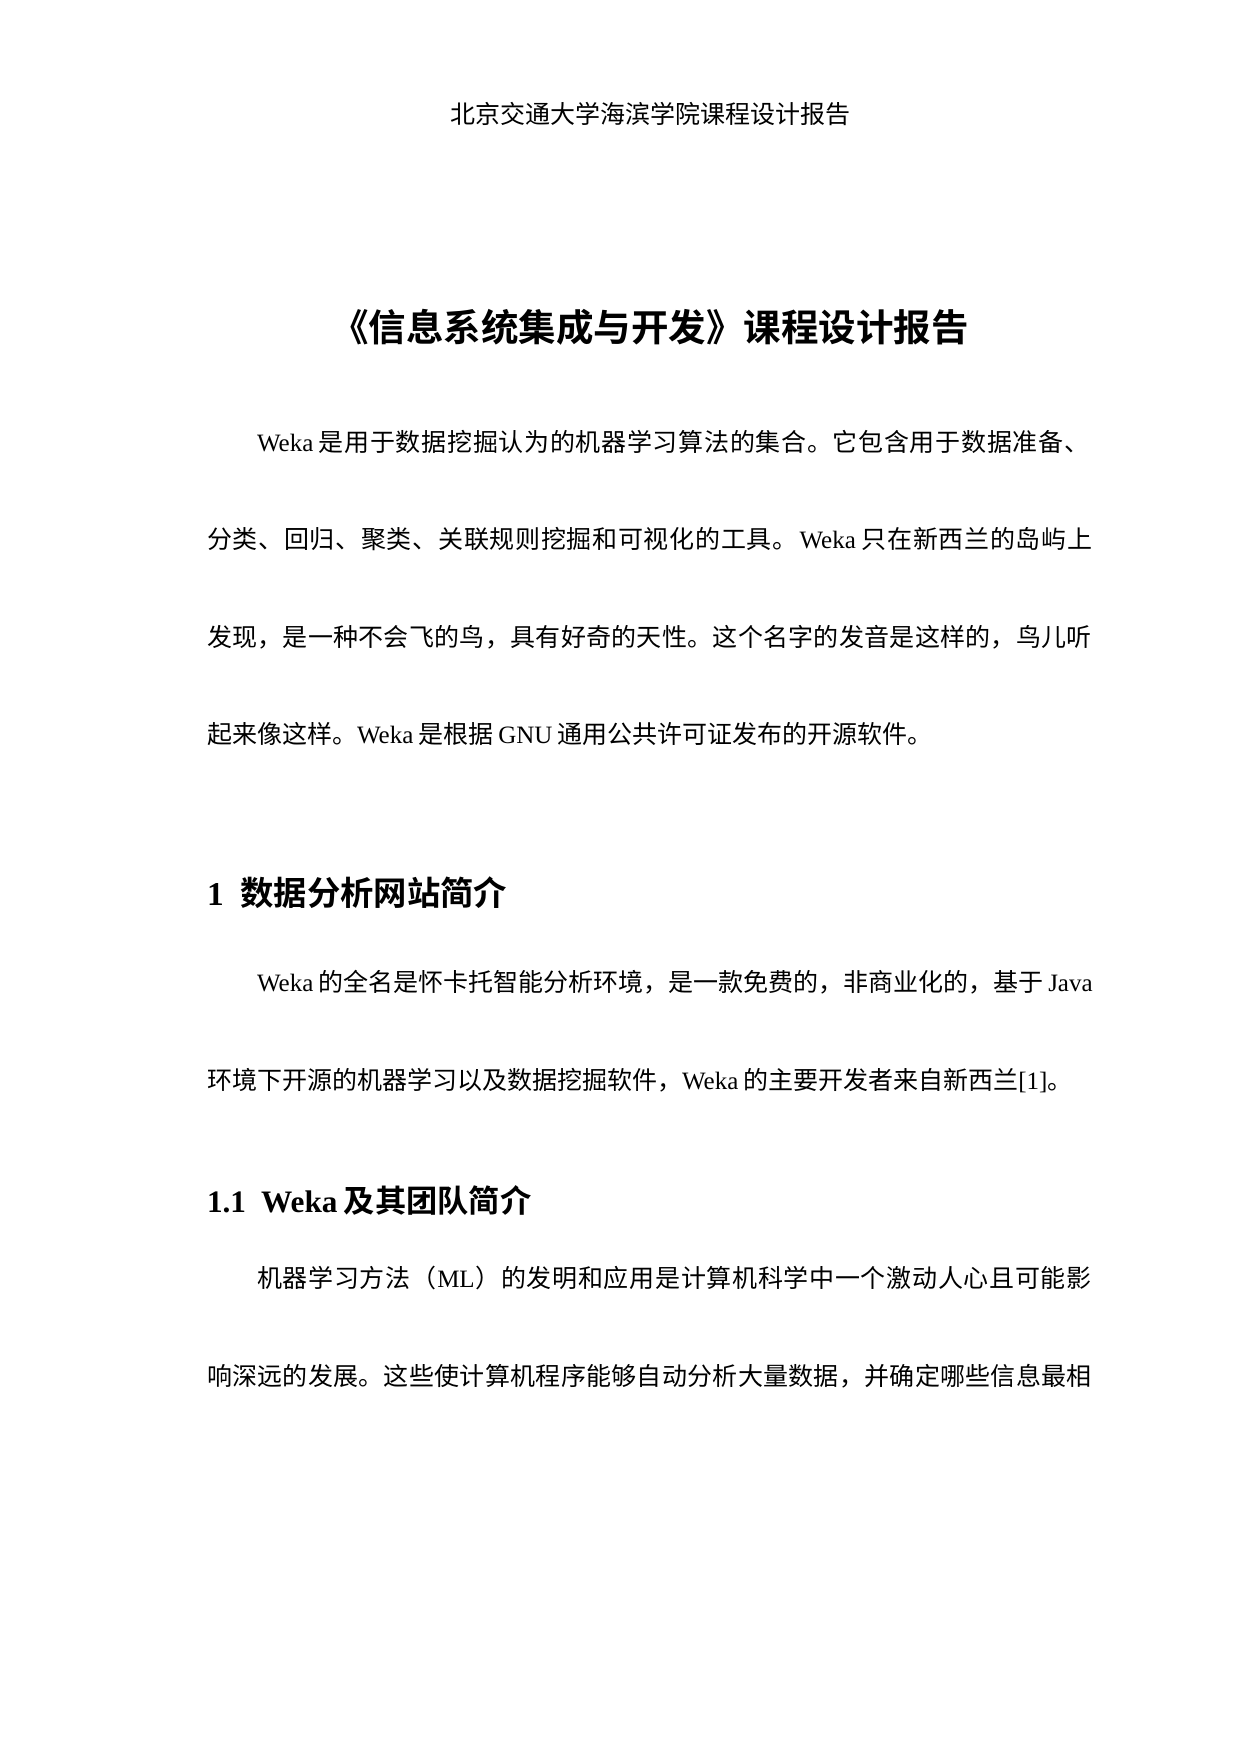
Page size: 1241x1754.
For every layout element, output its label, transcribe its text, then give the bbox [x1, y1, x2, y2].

text Weka的全名是怀卡托智能分析环境，是一款免费的，非商业化的，基于Java环境下开源的机器学习以及数据挖掘软件，Weka的主要开发者来自新西兰[1]。 [207, 948, 1092, 1111]
subtitle 1 数据分析网站简介 [207, 858, 1092, 923]
text Weka是用于数据挖掘认为的机器学习算法的集合。它包含用于数据准备、分类、回归、聚类、关联规则挖掘和可视化的工具。Weka只在新西兰的岛屿上发现，是一种不会飞的鸟，具有好奇的天性。这个名字的发音是这样的，鸟儿听起来像这样。Weka是根据GNU通用公共许可证发布的开源软件。 [207, 408, 1092, 765]
subtitle 《信息系统集成与开发》课程设计报告 [207, 293, 1092, 358]
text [207, 1244, 1092, 1407]
subtitle 1.1 Weka及其团队简介 [207, 1167, 1092, 1232]
